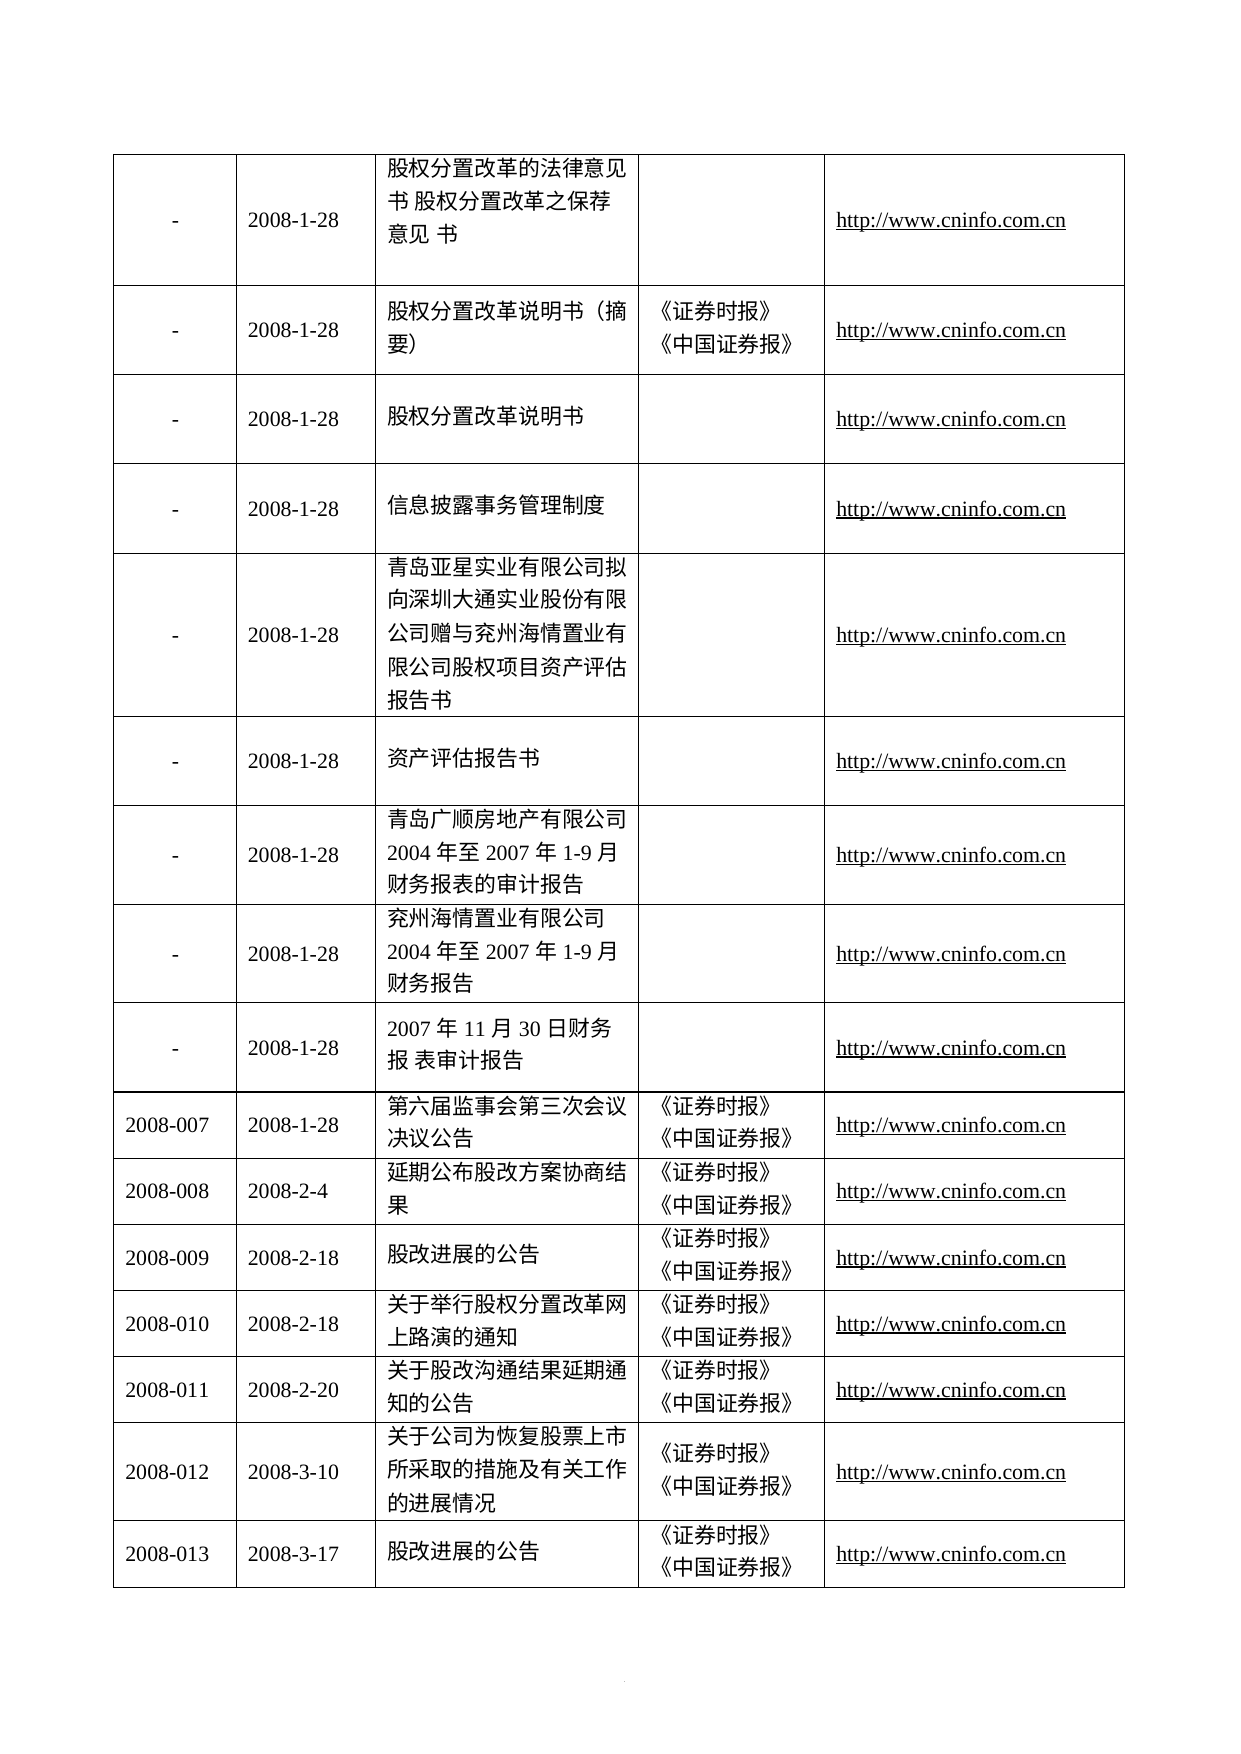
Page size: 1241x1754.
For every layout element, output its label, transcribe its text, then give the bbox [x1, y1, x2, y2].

table_cell 《证券时报》 《中国证券报》 [639, 1521, 824, 1587]
table_cell 2008-2-18 [237, 1291, 375, 1356]
table_cell 2008-3-17 [237, 1521, 375, 1587]
table_cell [639, 464, 824, 552]
table_cell 资产评估报告书 [376, 717, 638, 805]
table_cell 关于举行股权分置改革网 上路演的通知 [376, 1291, 638, 1356]
table_cell http://www.cninfo.com.cn [825, 1291, 1124, 1356]
table_cell - [114, 717, 236, 805]
table_cell http://www.cninfo.com.cn [825, 1357, 1124, 1422]
table_cell - [114, 375, 236, 463]
table_cell http://www.cninfo.com.cn [825, 1225, 1124, 1290]
table_cell 第六届监事会第三次会议 决议公告 [376, 1093, 638, 1158]
table_cell 2008-1-28 [237, 286, 375, 374]
table_cell 2008-1-28 [237, 464, 375, 552]
table_cell 2008-3-10 [237, 1423, 375, 1520]
table_header http://www.cninfo.com.cn [825, 155, 1124, 285]
table_cell 兖州海情置业有限公司 2004 年至 2007 年 1-9 月 财务报告 [376, 905, 638, 1002]
table_cell 《证券时报》 《中国证券报》 [639, 1357, 824, 1422]
table_cell 2008-007 [114, 1093, 236, 1158]
table_cell http://www.cninfo.com.cn [825, 286, 1124, 374]
table_cell - [114, 905, 236, 1002]
table_cell 关于公司为恢复股票上市 所采取的措施及有关工作 的进展情况 [376, 1423, 638, 1520]
table_cell [639, 806, 824, 904]
table_cell - [114, 1003, 236, 1091]
table_cell [639, 1003, 824, 1091]
table_cell 股改进展的公告 [376, 1521, 638, 1587]
table_cell http://www.cninfo.com.cn [825, 717, 1124, 805]
table_cell 2008-1-28 [237, 554, 375, 716]
table_cell 《证券时报》 《中国证券报》 [639, 1159, 824, 1224]
table_cell - [114, 286, 236, 374]
table_cell 2008-2-4 [237, 1159, 375, 1224]
table_header - [114, 155, 236, 285]
table_cell http://www.cninfo.com.cn [825, 1003, 1124, 1091]
table_cell 《证券时报》 《中国证券报》 [639, 1225, 824, 1290]
table_cell 2008-009 [114, 1225, 236, 1290]
table_cell [639, 375, 824, 463]
table_cell http://www.cninfo.com.cn [825, 905, 1124, 1002]
table_cell 股改进展的公告 [376, 1225, 638, 1290]
table_cell 2008-1-28 [237, 905, 375, 1002]
table_cell http://www.cninfo.com.cn [825, 806, 1124, 904]
table_cell 2008-2-20 [237, 1357, 375, 1422]
table_cell 青岛亚星实业有限公司拟 向深圳大通实业股份有限 公司赠与兖州海情置业有 限公司股权项目资产评估 报告书 [376, 554, 638, 716]
table_cell - [114, 554, 236, 716]
table_cell 2008-1-28 [237, 375, 375, 463]
table_cell http://www.cninfo.com.cn [825, 1423, 1124, 1520]
table_cell 关于股改沟通结果延期通 知的公告 [376, 1357, 638, 1422]
table_header 2008-1-28 [237, 155, 375, 285]
table_cell 2008-1-28 [237, 1003, 375, 1091]
table_cell 股权分置改革说明书（摘 要） [376, 286, 638, 374]
table_cell 2007 年 11 月 30 日财务报 表审计报告 [376, 1003, 638, 1091]
table_header [639, 155, 824, 285]
table_cell 2008-010 [114, 1291, 236, 1356]
table_cell http://www.cninfo.com.cn [825, 1521, 1124, 1587]
table_cell 《证券时报》 《中国证券报》 [639, 1423, 824, 1520]
table_cell [639, 905, 824, 1002]
table_cell 《证券时报》 《中国证券报》 [639, 1291, 824, 1356]
table_cell 2008-1-28 [237, 806, 375, 904]
table_cell 股权分置改革说明书 [376, 375, 638, 463]
table_cell 2008-1-28 [237, 717, 375, 805]
table_cell 2008-1-28 [237, 1093, 375, 1158]
table_cell 2008-011 [114, 1357, 236, 1422]
table_header 股权分置改革的法律意见 书 股权分置改革之保荐意见 书 [376, 155, 638, 285]
table_cell - [114, 806, 236, 904]
table_cell 《证券时报》 《中国证券报》 [639, 286, 824, 374]
table_cell 2008-2-18 [237, 1225, 375, 1290]
table_cell http://www.cninfo.com.cn [825, 1159, 1124, 1224]
table_cell - [114, 464, 236, 552]
table_cell 延期公布股改方案协商结 果 [376, 1159, 638, 1224]
table_cell 信息披露事务管理制度 [376, 464, 638, 552]
table_cell 《证券时报》 《中国证券报》 [639, 1093, 824, 1158]
table_cell http://www.cninfo.com.cn [825, 464, 1124, 552]
table_cell 2008-008 [114, 1159, 236, 1224]
table_cell [639, 717, 824, 805]
table_cell [639, 554, 824, 716]
table_cell http://www.cninfo.com.cn [825, 1093, 1124, 1158]
table_cell 2008-012 [114, 1423, 236, 1520]
table_cell http://www.cninfo.com.cn [825, 554, 1124, 716]
table_cell 青岛广顺房地产有限公司 2004 年至 2007 年 1-9 月 财务报表的审计报告 [376, 806, 638, 904]
table_cell 2008-013 [114, 1521, 236, 1587]
table_cell http://www.cninfo.com.cn [825, 375, 1124, 463]
